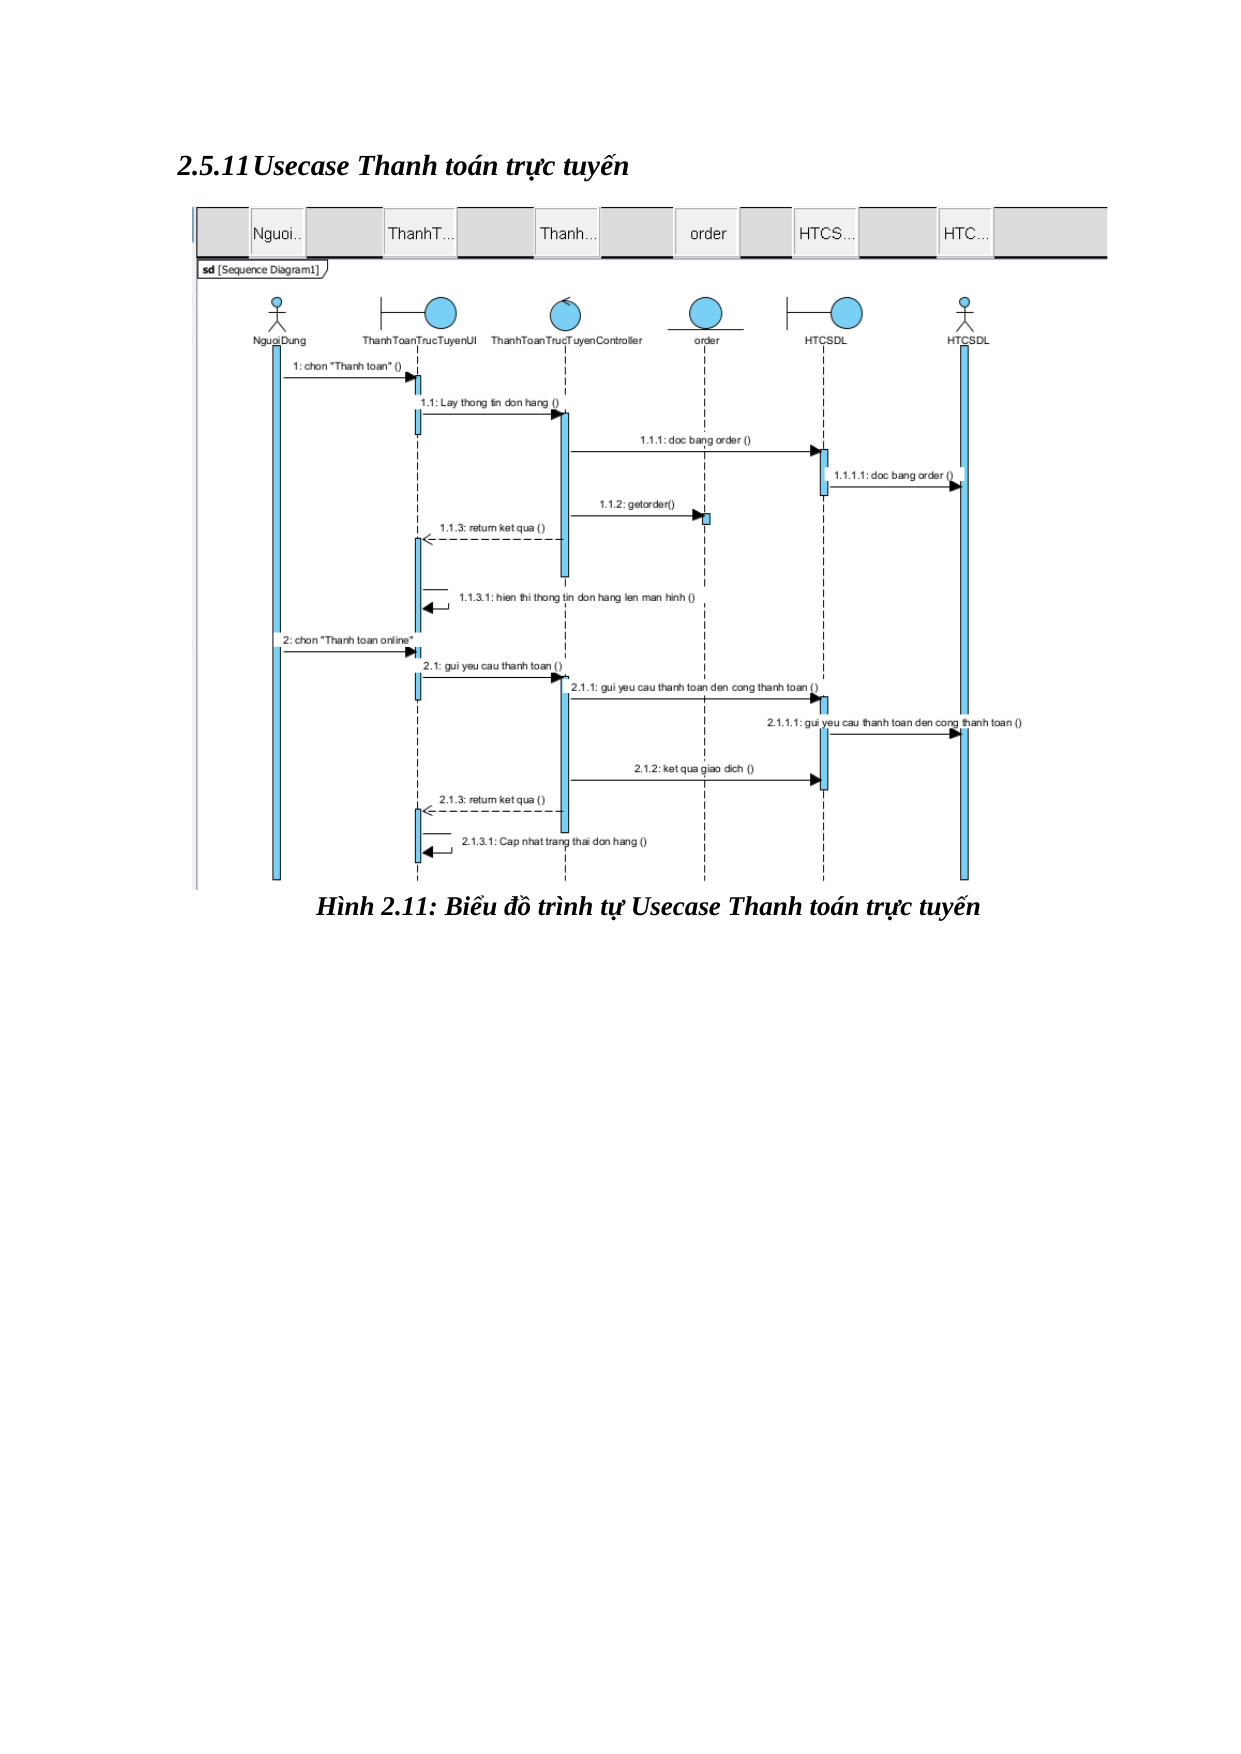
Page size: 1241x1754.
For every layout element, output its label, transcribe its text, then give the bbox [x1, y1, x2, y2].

picture [192, 206, 1108, 890]
subtitle Usecase Thanh toán trực tuyến [177, 148, 1122, 181]
